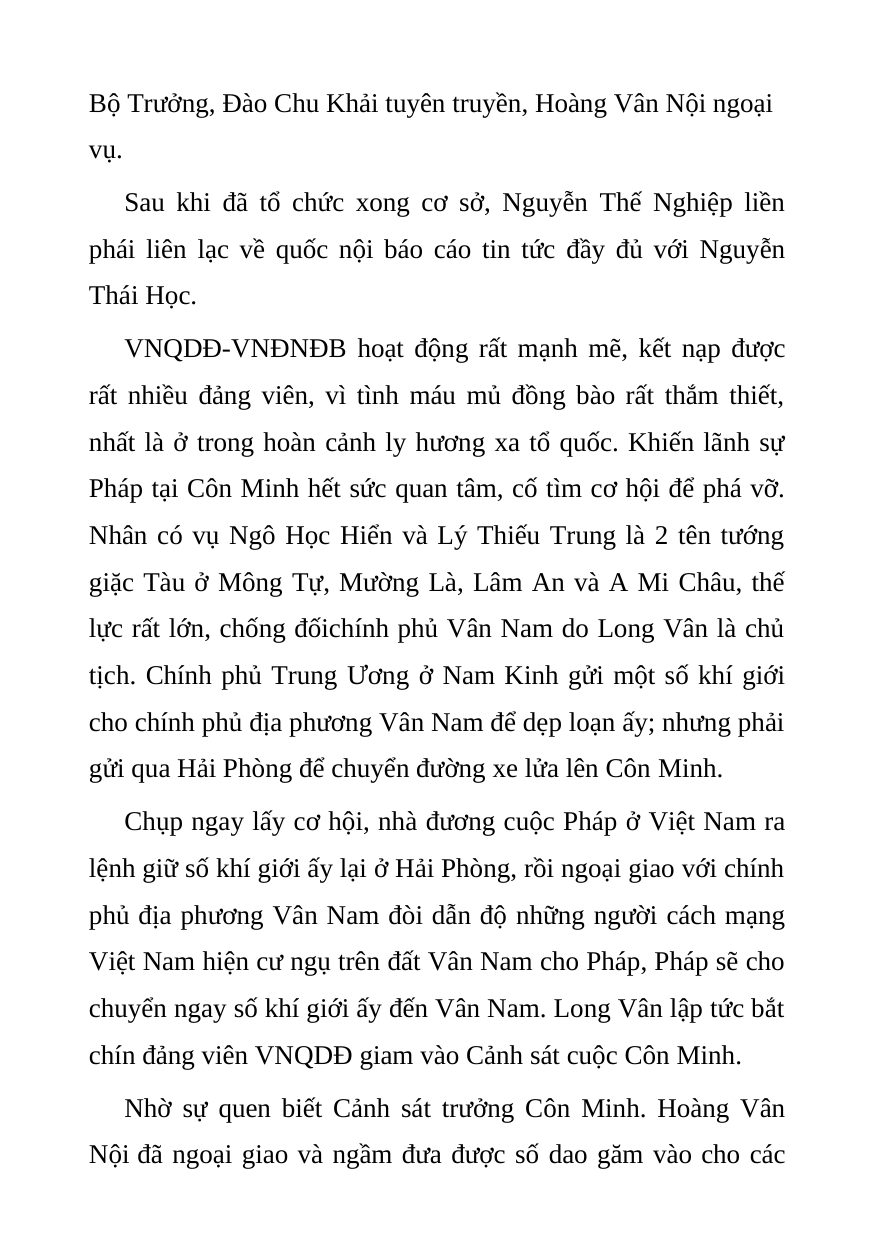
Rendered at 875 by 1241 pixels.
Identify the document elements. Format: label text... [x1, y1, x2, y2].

text VNQDĐ-VNĐNĐB hoạt động rất mạnh mẽ, kết nạp được rất nhiều đảng viên, vì tình máu mủ đồng bào rất thắm thiết, nhất là ở trong hoàn cảnh ly hương xa tổ quốc. Khiến lãnh sự Pháp tại Côn Minh hết sức quan tâm, cố tìm cơ hội để phá vỡ. Nhân có vụ Ngô Học Hiển và Lý Thiếu Trung là 2 tên tướng giặc Tàu ở Mông Tự, Mường Là, Lâm An và A Mi Châu, thế lực rất lớn, chống đốichính phủ Vân Nam do Long Vân là chủ tịch. Chính phủ Trung Ương ở Nam Kinh gửi một số khí giới cho chính phủ địa phương Vân Nam để dẹp loạn ấy; nhưng phải gửi qua Hải Phòng để chuyển đường xe lửa lên Côn Minh. [89, 332, 786, 783]
text Sau khi đã tổ chức xong cơ sở, Nguyễn Thế Nghiệp liền phái liên lạc về quốc nội báo cáo tin tức đầy đủ với Nguyễn Thái Học. [89, 186, 786, 311]
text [89, 1092, 786, 1169]
text Bộ Trưởng, Đào Chu Khải tuyên truyền, Hoàng Vân Nội ngoại vụ. [89, 87, 787, 164]
text Chụp ngay lấy cơ hội, nhà đương cuộc Pháp ở Việt Nam ra lệnh giữ số khí giới ấy lại ở Hải Phòng, rồi ngoại giao với chính phủ địa phương Vân Nam đòi dẫn độ những người cách mạng Việt Nam hiện cư ngụ trên đất Vân Nam cho Pháp, Pháp sẽ cho chuyển ngay số khí giới ấy đến Vân Nam. Long Vân lập tức bắt chín đảng viên VNQDĐ giam vào Cảnh sát cuộc Côn Minh. [89, 806, 786, 1070]
